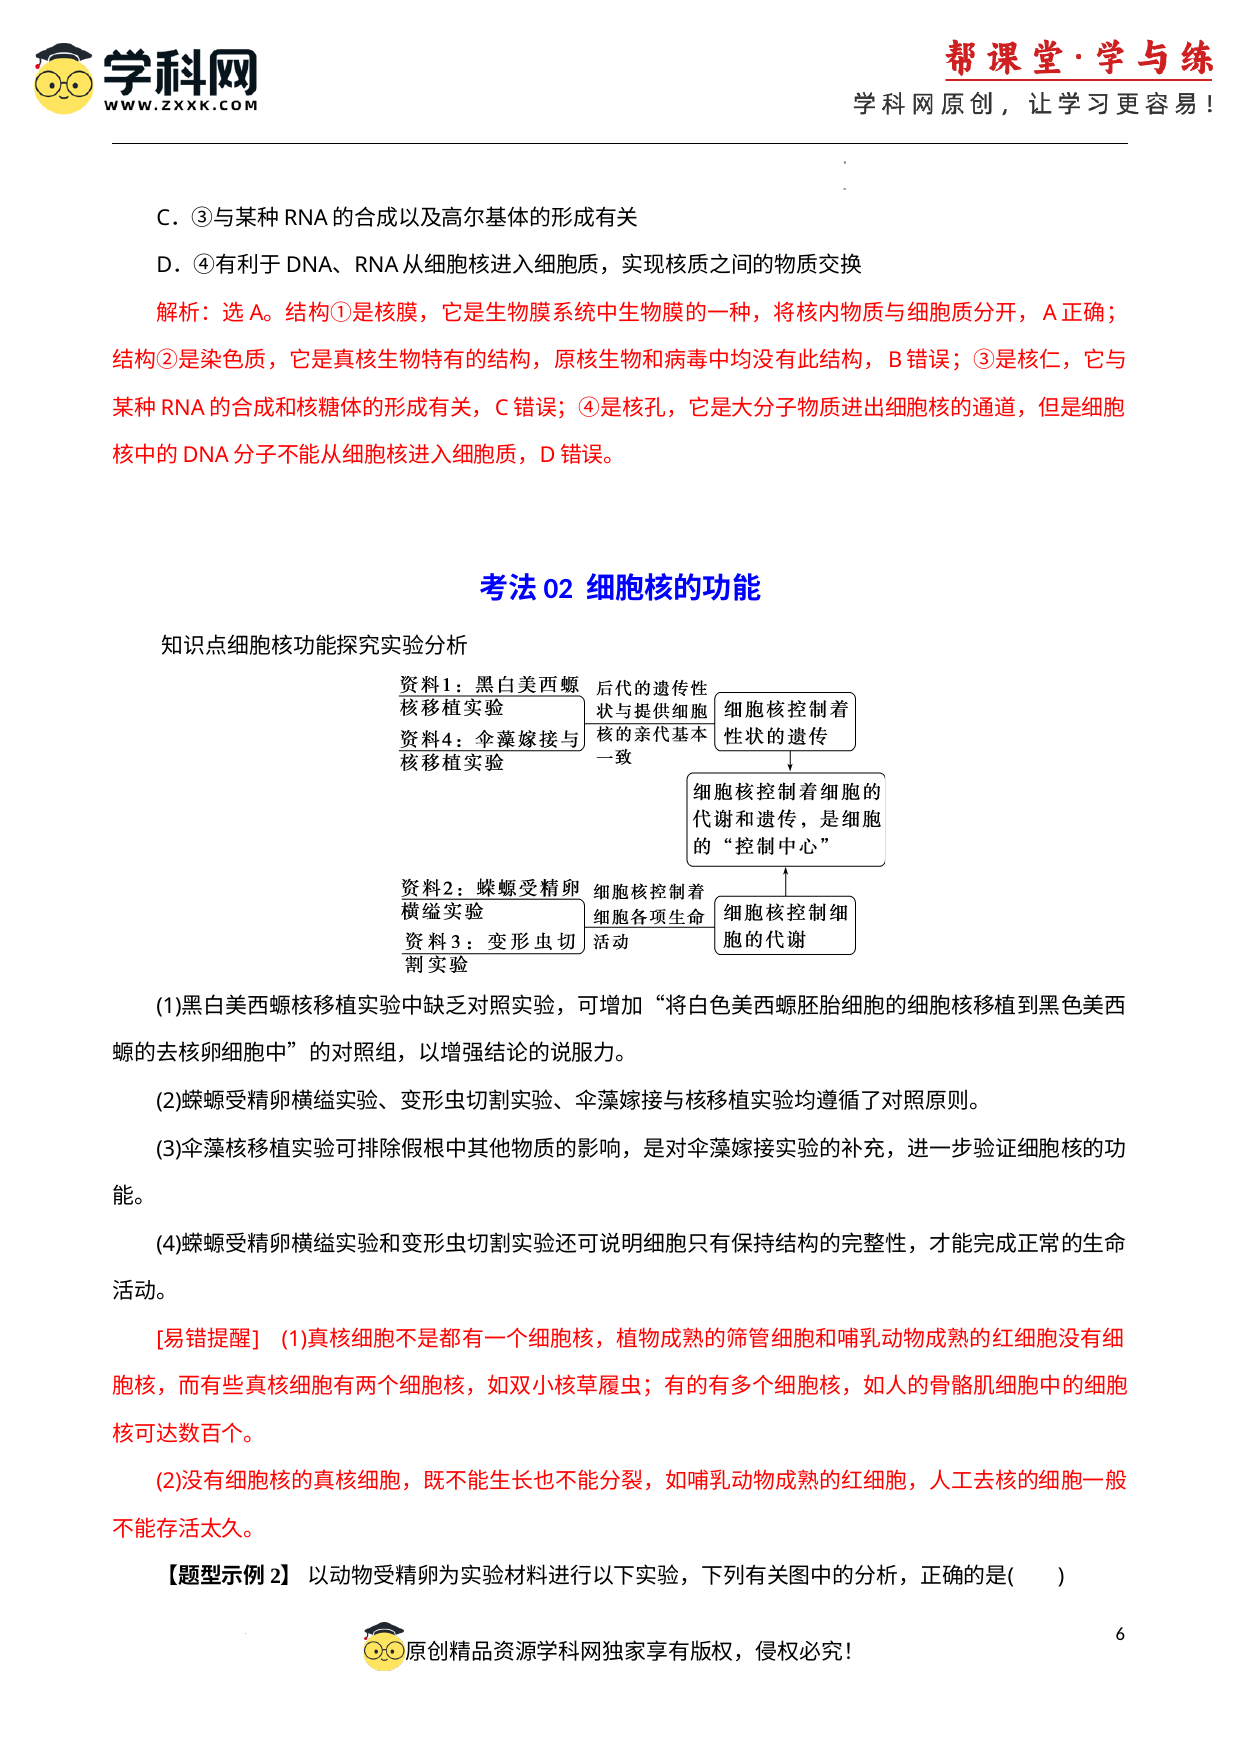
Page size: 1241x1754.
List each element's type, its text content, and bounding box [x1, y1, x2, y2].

text (4)蝾螈受精卵横缢实验和变形虫切割实验还可说明细胞只有保持结构的完整性，才能完成正常的生命活动。 [112, 1226, 1128, 1305]
text 解析：选A。结构①是核膜，它是生物膜系统中生物膜的一种，将核内物质与细胞质分开，A正确；结构②是染色质，它是真核生物特有的结构，原核生物和病毒中均没有此结构，B错误；③是核仁，它与某种RNA的合成和核糖体的形成有关，C错误；④是核孔，它是大分子物质进出细胞核的通道，但是细胞核中的DNA分子不能从细胞核进入细胞质，D错误。 [112, 295, 1128, 469]
text 【题型示例2】 以动物受精卵为实验材料进行以下实验，下列有关图中的分析，正确的是( ) [112, 1558, 1128, 1590]
text 知识点细胞核功能探究实验分析 [112, 628, 1128, 660]
text [易错提醒] (1)真核细胞不是都有一个细胞核，植物成熟的筛管细胞和哺乳动物成熟的红细胞没有细胞核，而有些真核细胞有两个细胞核，如双小核草履虫；有的有多个细胞核，如人的骨骼肌细胞中的细胞核可达数百个。 [112, 1321, 1128, 1447]
text 考法02 细胞核的功能 [112, 565, 1128, 607]
text C．③与某种RNA的合成以及高尔基体的形成有关 [112, 199, 1128, 231]
text (2)蝾螈受精卵横缢实验、变形虫切割实验、伞藻嫁接与核移植实验均遵循了对照原则。 [112, 1083, 1128, 1115]
picture [363, 1622, 406, 1671]
text (2)没有细胞核的真核细胞，既不能生长也不能分裂，如哺乳动物成熟的红细胞，人工去核的细胞一般不能存活太久。 [112, 1463, 1128, 1543]
text (1)黑白美西螈核移植实验中缺乏对照实验，可增加“将白色美西螈胚胎细胞的细胞核移植到黑色美西螈的去核卵细胞中”的对照组，以增强结论的说服力。 [112, 988, 1128, 1067]
text D．④有利于DNA、RNA从细胞核进入细胞质，实现核质之间的物质交换 [112, 247, 1128, 279]
text (3)伞藻核移植实验可排除假根中其他物质的影响，是对伞藻嫁接实验的补充，进一步验证细胞核的功能。 [112, 1131, 1128, 1210]
picture [0, 0, 1241, 155]
picture [398, 676, 886, 973]
